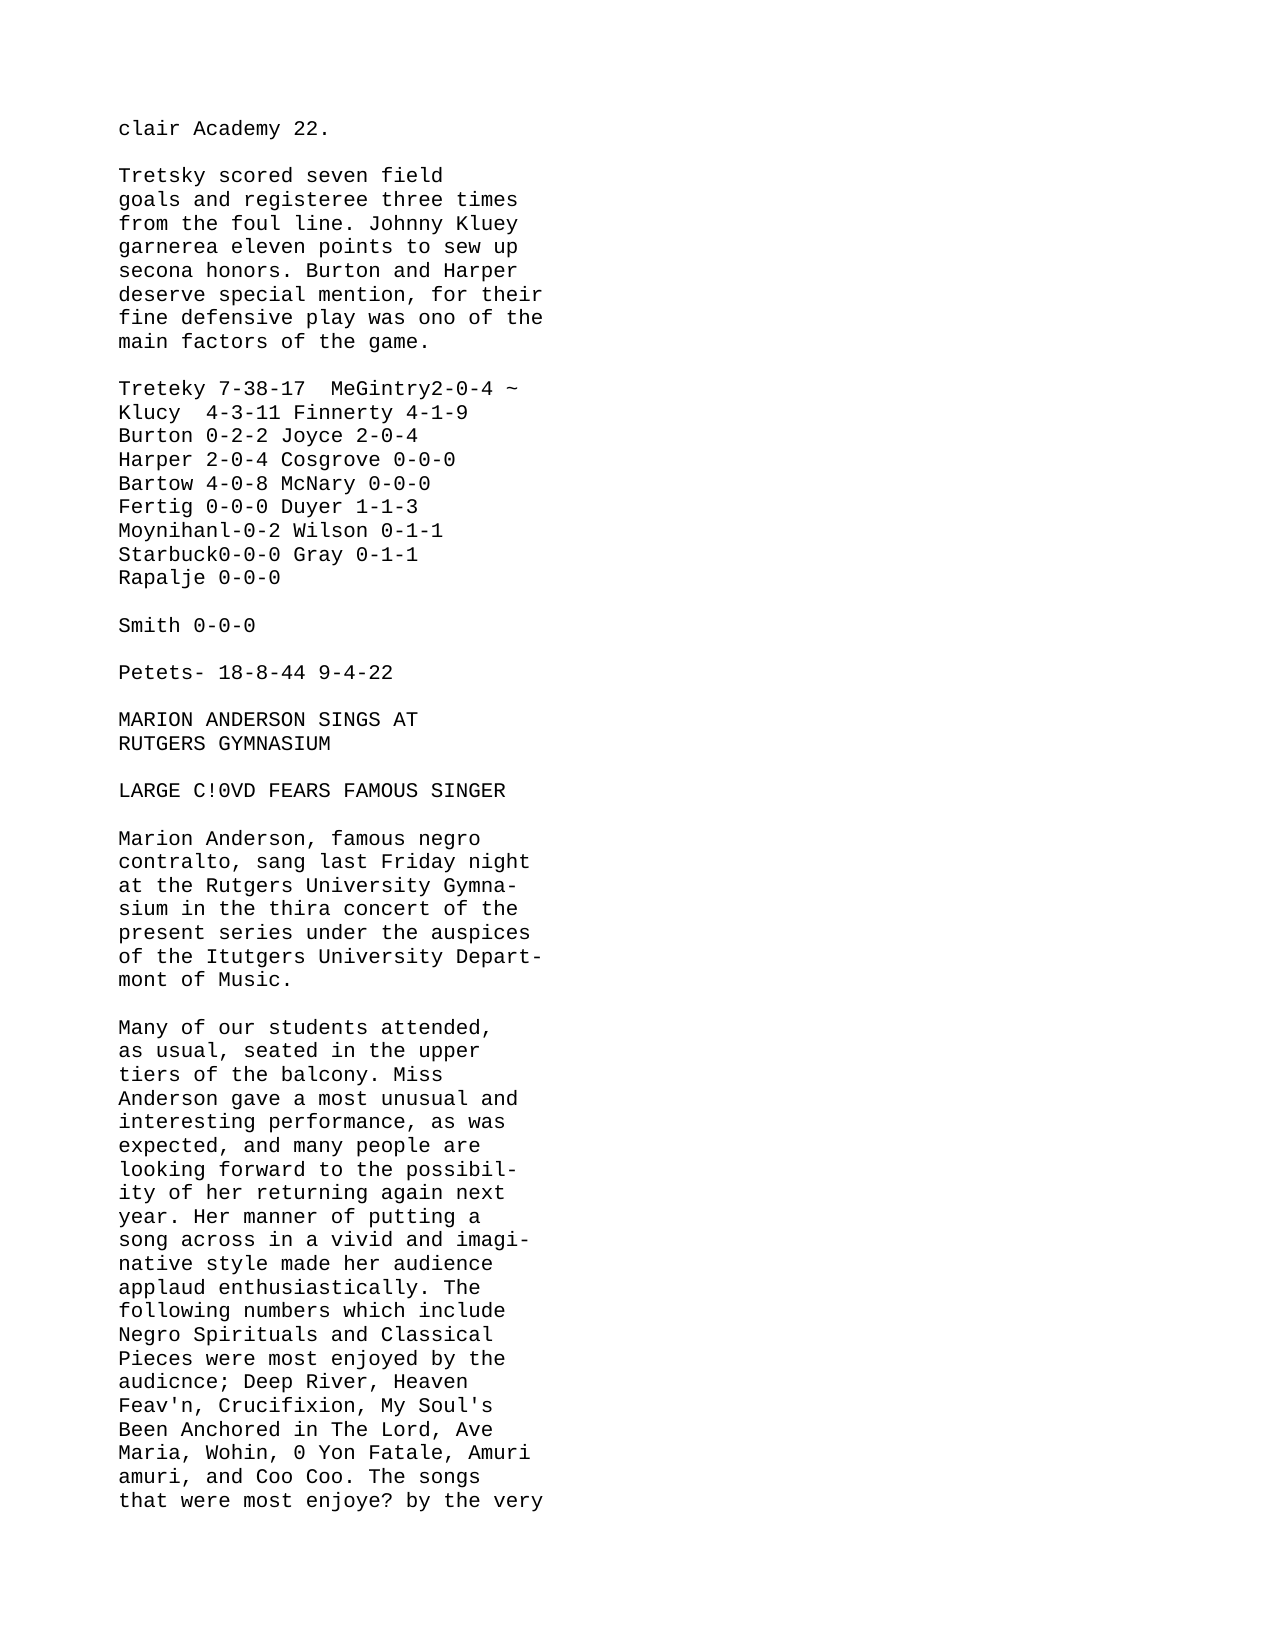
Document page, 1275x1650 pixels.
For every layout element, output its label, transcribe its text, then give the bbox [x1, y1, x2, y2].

text MARION ANDERSON SINGS AT [118, 709, 1157, 733]
text Burton 0-2-2 Joyce 2-0-4 [118, 426, 1157, 449]
text looking forward to the possibil- [118, 1158, 1157, 1182]
text Harper 2-0-4 Cosgrove 0-0-0 [118, 449, 1157, 473]
text RUTGERS GYMNASIUM [118, 733, 1157, 757]
text native style made her audience [118, 1253, 1157, 1277]
text Smith 0-0-0 [118, 615, 1157, 638]
text Pieces were most enjoyed by the [118, 1348, 1157, 1371]
text Treteky 7-38-17 MeGintry2-0-4 ~ [118, 378, 1157, 402]
text tiers of the balcony. Miss [118, 1064, 1157, 1088]
text Fertig 0-0-0 Duyer 1-1-3 [118, 496, 1157, 520]
text ity of her returning again next [118, 1182, 1157, 1206]
text that were most enjoye? by the very [118, 1489, 1157, 1513]
text Feav'n, Crucifixion, My Soul's [118, 1395, 1157, 1419]
text Maria, Wohin, 0 Yon Fatale, Amuri [118, 1442, 1157, 1466]
text Negro Spirituals and Classical [118, 1324, 1157, 1348]
text mont of Music. [118, 969, 1157, 993]
text audicnce; Deep River, Heaven [118, 1371, 1157, 1395]
text Moynihanl-0-2 Wilson 0-1-1 [118, 520, 1157, 544]
text applaud enthusiastically. The [118, 1277, 1157, 1300]
text secona honors. Burton and Harper [118, 260, 1157, 284]
text as usual, seated in the upper [118, 1040, 1157, 1064]
text Starbuck0-0-0 Gray 0-1-1 [118, 544, 1157, 567]
text goals and registeree three times [118, 189, 1157, 213]
text Klucy 4-3-11 Finnerty 4-1-9 [118, 402, 1157, 426]
text Petets- 18-8-44 9-4-22 [118, 662, 1157, 686]
text Rapalje 0-0-0 [118, 567, 1157, 591]
text expected, and many people are [118, 1135, 1157, 1158]
text following numbers which include [118, 1300, 1157, 1324]
text contralto, sang last Friday night [118, 851, 1157, 875]
text main factors of the game. [118, 331, 1157, 354]
text Many of our students attended, [118, 1017, 1157, 1040]
text of the Itutgers University Depart- [118, 946, 1157, 969]
text interesting performance, as was [118, 1111, 1157, 1135]
text song across in a vivid and imagi- [118, 1229, 1157, 1253]
text from the foul line. Johnny Kluey [118, 213, 1157, 236]
text LARGE C!0VD FEARS FAMOUS SINGER [118, 780, 1157, 804]
text sium in the thira concert of the [118, 898, 1157, 922]
text present series under the auspices [118, 922, 1157, 946]
text clair Academy 22. [118, 118, 1157, 142]
text Bartow 4-0-8 McNary 0-0-0 [118, 473, 1157, 496]
text Tretsky scored seven field [118, 165, 1157, 189]
text Been Anchored in The Lord, Ave [118, 1419, 1157, 1442]
text at the Rutgers University Gymna- [118, 875, 1157, 898]
text deserve special mention, for their [118, 284, 1157, 307]
text Marion Anderson, famous negro [118, 827, 1157, 851]
text year. Her manner of putting a [118, 1206, 1157, 1229]
text garnerea eleven points to sew up [118, 236, 1157, 260]
text Anderson gave a most unusual and [118, 1088, 1157, 1111]
text amuri, and Coo Coo. The songs [118, 1466, 1157, 1489]
text fine defensive play was ono of the [118, 307, 1157, 331]
